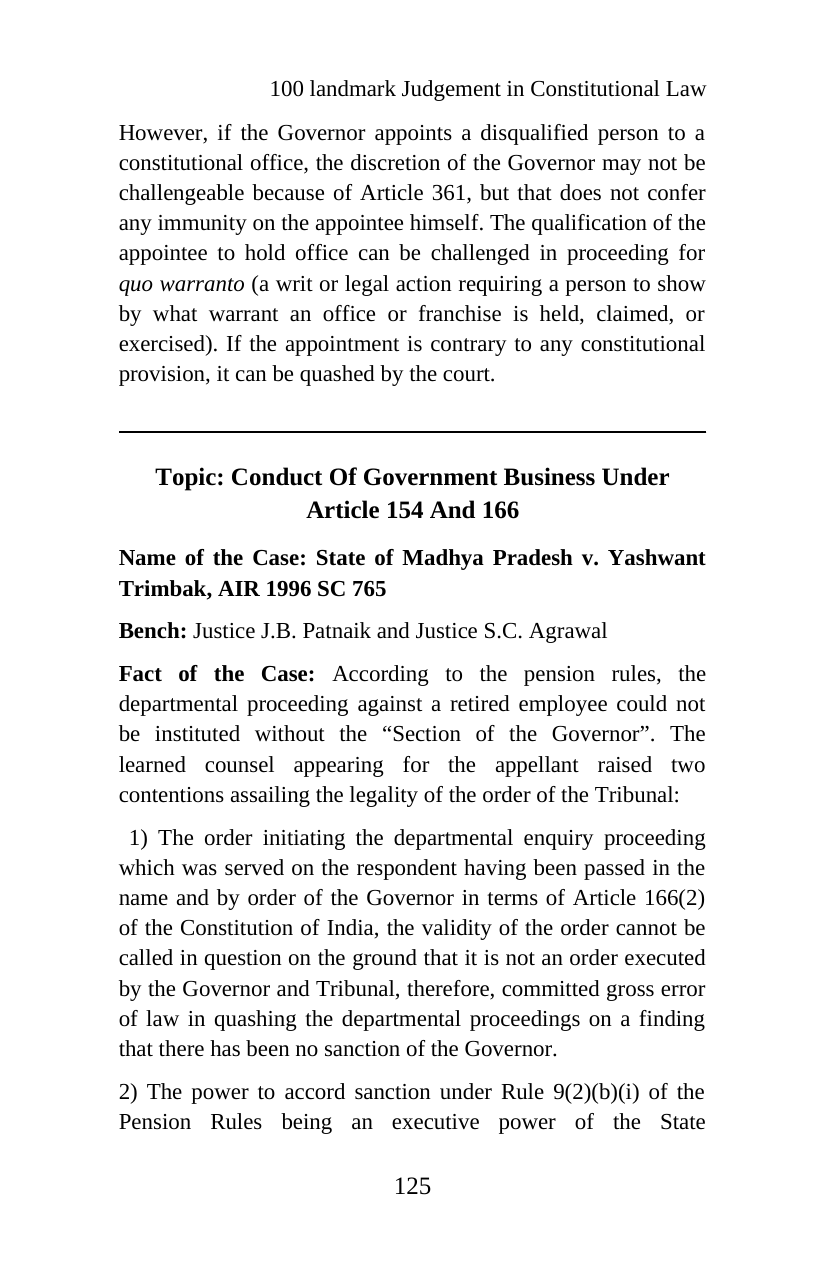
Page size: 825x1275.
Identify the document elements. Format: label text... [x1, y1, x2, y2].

text However, if the Governor appoints a disqualified person to a constitutional office, the discretion of the Governor may not be challengeable because of Article 361, but that does not confer any immunity on the appointee himself. The qualification of the appointee to hold office can be challenged in proceeding for quo warranto (a writ or legal action requiring a person to show by what warrant an office or franchise is held, claimed, or exercised). If the appointment is contrary to any constitutional provision, it can be quashed by the court. [118, 118, 706, 387]
text 1) The order initiating the departmental enquiry proceeding which was served on the respondent having been passed in the name and by order of the Governor in terms of Article 166(2) of the Constitution of India, the validity of the order cannot be called in question on the ground that it is not an order executed by the Governor and Tribunal, therefore, committed gross error of law in quashing the departmental proceedings on a finding that there has been no sanction of the Governor. [118, 824, 706, 1061]
subtitle Topic: Conduct Of Government Business Under Article 154 And 166 [118, 462, 706, 523]
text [118, 1078, 706, 1134]
text Bench: Justice J.B. Patnaik and Justice S.C. Agrawal [118, 617, 706, 644]
text Name of the Case: State of Madhya Pradesh v. Yashwant Trimbak, AIR 1996 SC 765 [118, 544, 706, 601]
text Fact of the Case: According to the pension rules, the departmental proceeding against a retired employee could not be instituted without the “Section of the Governor”. The learned counsel appearing for the appellant raised two contentions assailing the legality of the order of the Tribunal: [118, 660, 706, 807]
